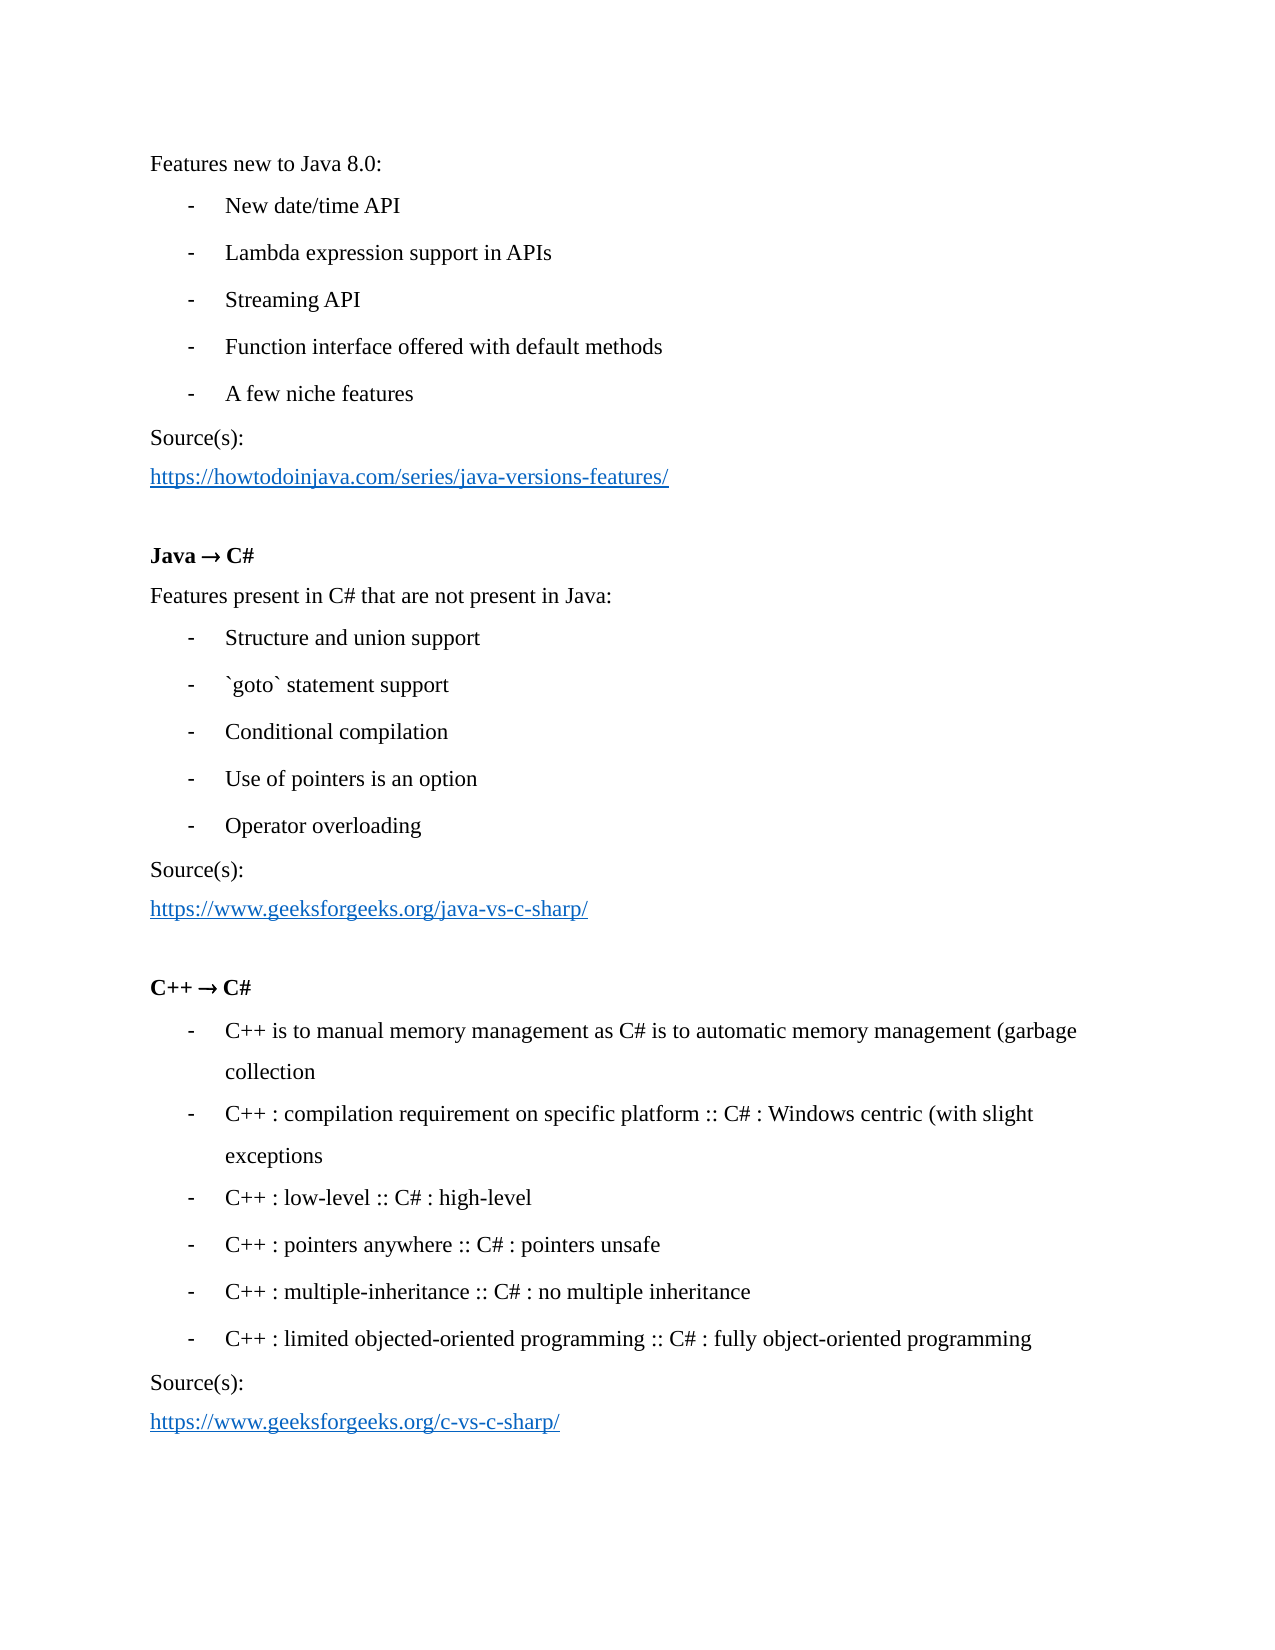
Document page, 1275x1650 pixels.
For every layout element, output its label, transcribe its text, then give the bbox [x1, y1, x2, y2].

text Features new to Java 8.0: [150, 150, 1125, 176]
list Conditional compilation [187, 715, 1125, 746]
list `goto` statement support [187, 668, 1125, 699]
list Streaming API [187, 283, 1125, 314]
list New date/time API [187, 189, 1125, 221]
text Source(s): [150, 1369, 1125, 1395]
list Function interface offered with default methods [187, 330, 1125, 361]
text https://www.geeksforgeeks.org/c-vs-c-sharp/ [150, 1408, 1125, 1434]
text Features present in C# that are not present in Java: [150, 582, 1125, 608]
list C++ : pointers anywhere :: C# : pointers unsafe [187, 1228, 1125, 1259]
list Lambda expression support in APIs [187, 236, 1125, 268]
list A few niche features [187, 377, 1125, 408]
list Use of pointers is an option [187, 762, 1125, 793]
list C++ : low-level :: C# : high-level [187, 1181, 1125, 1212]
list C++ : limited objected-oriented programming :: C# : fully object-oriented programming [187, 1322, 1125, 1353]
list C++ : compilation requirement on specific platform :: C# : Windows centric (with slight exceptions [187, 1097, 1125, 1168]
text C++ ® C# [150, 974, 1125, 1000]
text https://www.geeksforgeeks.org/java-vs-c-sharp/ [150, 895, 1125, 921]
text https://howtodoinjava.com/series/java-versions-features/ [150, 463, 1125, 490]
text Source(s): [150, 856, 1125, 882]
list C++ : multiple-inheritance :: C# : no multiple inheritance [187, 1275, 1125, 1306]
text Java ® C# [150, 542, 1125, 569]
list Operator overloading [187, 809, 1125, 840]
list Structure and union support [187, 621, 1125, 652]
list C++ is to manual memory management as C# is to automatic memory management (garbage collection [187, 1013, 1125, 1084]
text Source(s): [150, 424, 1125, 450]
